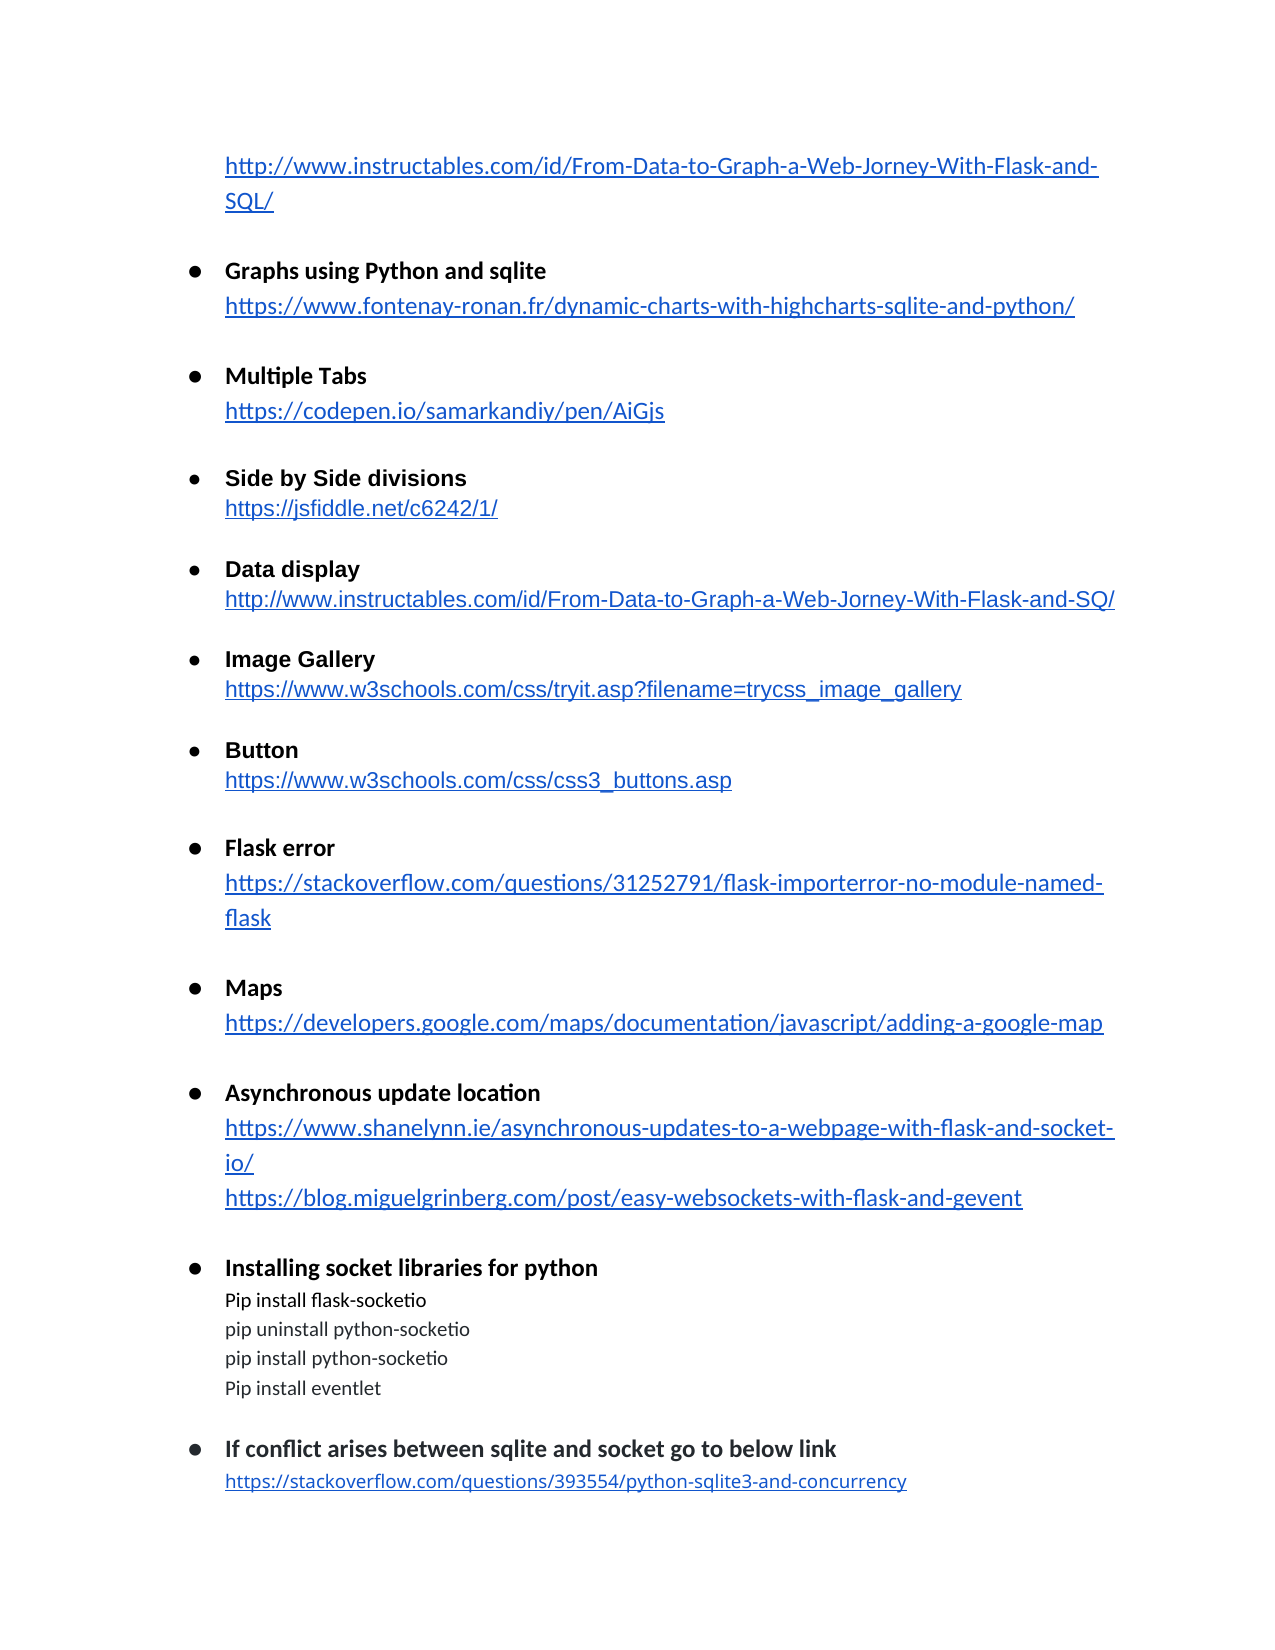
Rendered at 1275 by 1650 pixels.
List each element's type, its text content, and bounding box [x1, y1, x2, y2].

text Pip install eventlet [225, 1375, 1125, 1400]
list Side by Side divisions [187, 465, 1125, 491]
list Data display [187, 556, 1125, 582]
list If conflict arises between sqlite and socket go to below link [187, 1433, 1125, 1464]
text https://www.w3schools.com/css/css3_buttons.asp [150, 767, 1125, 793]
text https://www.fontenay-ronan.fr/dynamic-charts-with-highcharts-sqlite-and-python/ [225, 290, 1125, 321]
list Flask error [187, 832, 1125, 863]
text http://www.instructables.com/id/From-Data-to-Graph-a-Web-Jorney-With-Flask-and-SQ/ [225, 586, 1125, 612]
text https://developers.google.com/maps/documentation/javascript/adding-a-google-map [150, 1007, 1125, 1038]
text https://stackoverflow.com/questions/393554/python-sqlite3-and-concurrency [225, 1468, 1125, 1494]
list Maps [187, 972, 1125, 1003]
list Graphs using Python and sqlite [187, 255, 1125, 286]
list Asynchronous update location [187, 1077, 1125, 1108]
text pip uninstall python-socketio [225, 1316, 1125, 1342]
text https://jsfiddle.net/c6242/1/ [225, 495, 1125, 522]
text https://codepen.io/samarkandiy/pen/AiGjs [225, 395, 1125, 426]
text https://www.w3schools.com/css/tryit.asp?filename=trycss_image_gallery [225, 676, 1125, 703]
text https://stackoverflow.com/questions/31252791/flask-importerror-no-module-named-flask [225, 867, 1125, 933]
text https://blog.miguelgrinberg.com/post/easy-websockets-with-flask-and-gevent [225, 1182, 1125, 1213]
list Multiple Tabs [187, 360, 1125, 391]
list Image Gallery [187, 646, 1125, 673]
list Installing socket libraries for python [187, 1252, 1125, 1283]
text Pip install flask-socketio [225, 1287, 1125, 1313]
text pip install python-socketio [225, 1346, 1125, 1371]
text http://www.instructables.com/id/From-Data-to-Graph-a-Web-Jorney-With-Flask-and-SQL/ [225, 150, 1125, 216]
text https://www.shanelynn.ie/asynchronous-updates-to-a-webpage-with-flask-and-socket-io/ [225, 1112, 1125, 1178]
list Button [187, 737, 1125, 763]
